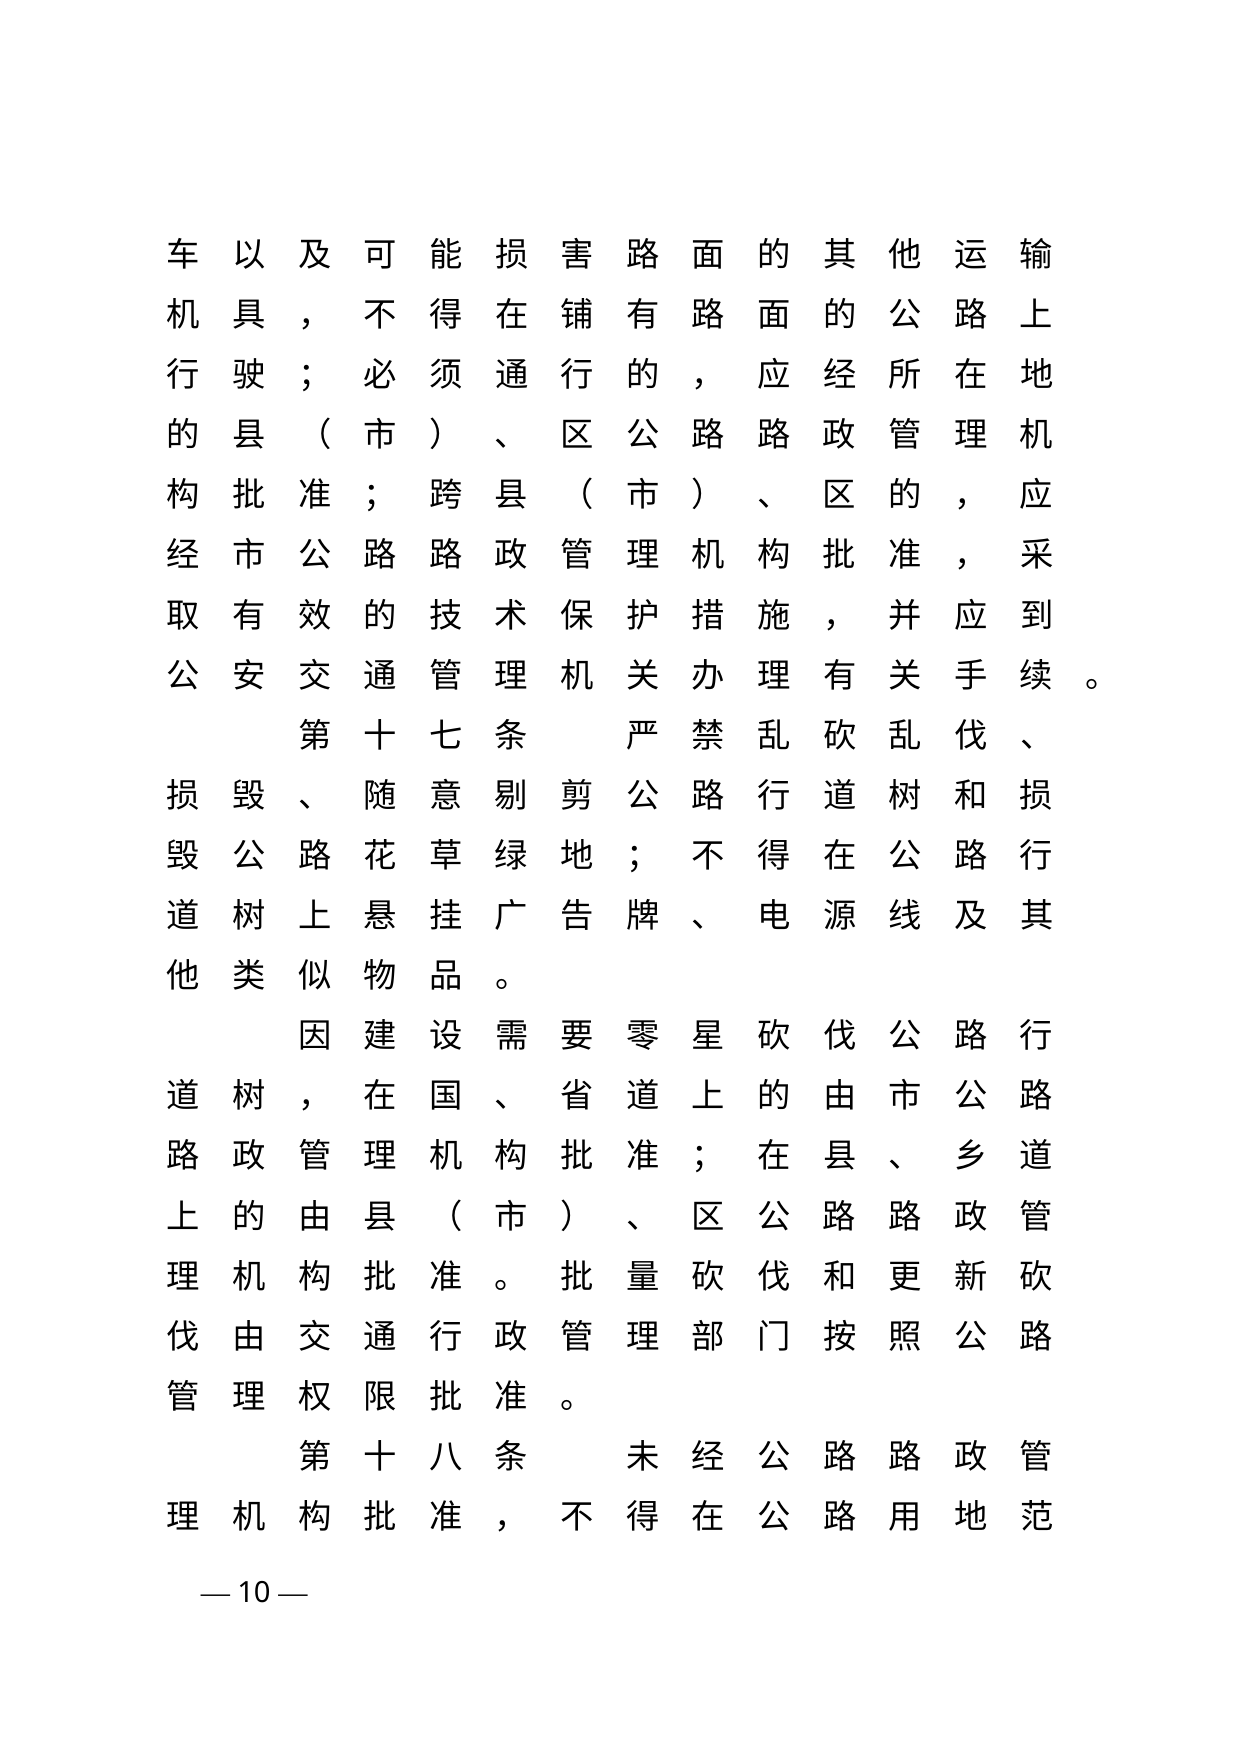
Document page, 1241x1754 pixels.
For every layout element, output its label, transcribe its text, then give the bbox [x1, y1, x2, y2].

text 因建设需要零星砍伐公路行道树，在国、省道上的由市公路路政管理机构批准；在县、乡道上的由县（市）、区公路路政管理机构批准。批量砍伐和更新砍伐由交通行政管理部门按照公路管理权限批准。 [167, 1003, 1085, 1424]
text 第十七条 严禁乱砍乱伐、损毁、随意剔剪公路行道树和损毁公路花草绿地；不得在公路行道树上悬挂广告牌、电源线及其他类似物品。 [167, 703, 1085, 1003]
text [167, 222, 1085, 703]
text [167, 1424, 1085, 1544]
